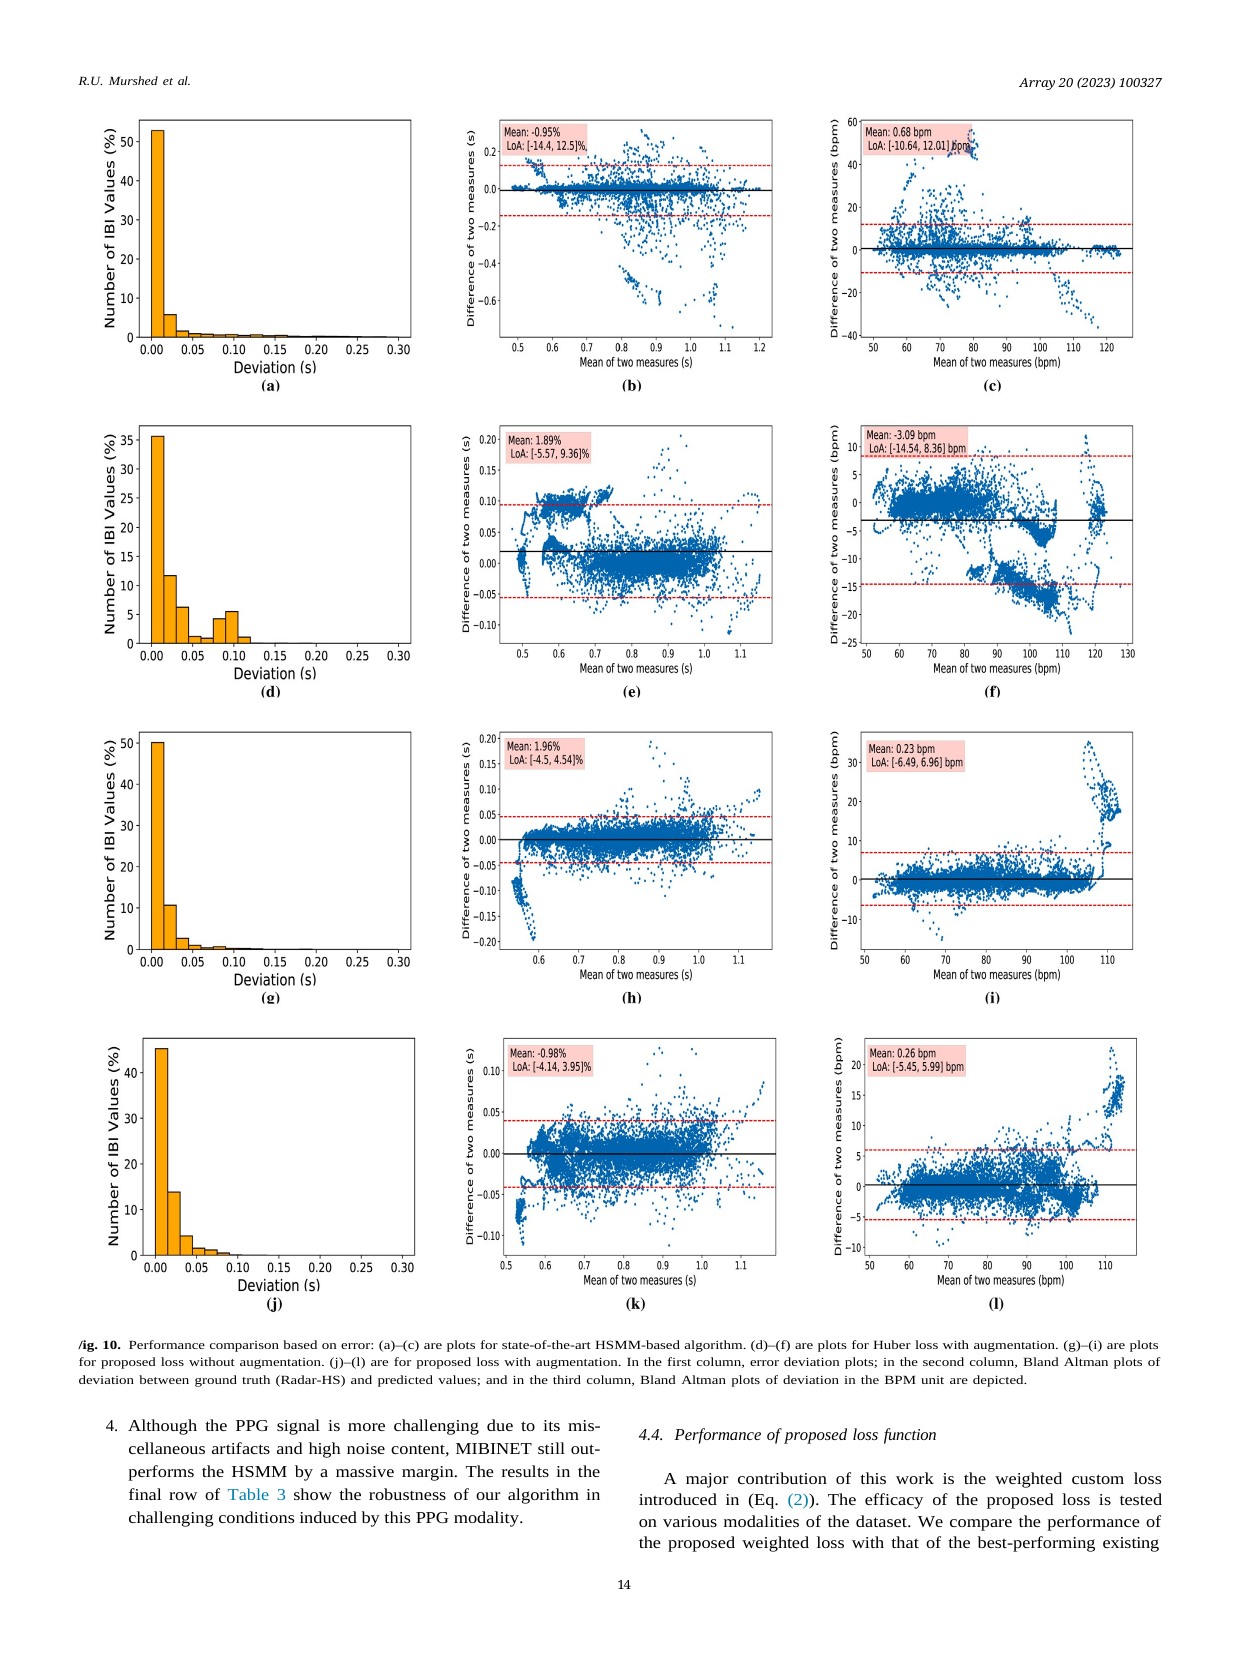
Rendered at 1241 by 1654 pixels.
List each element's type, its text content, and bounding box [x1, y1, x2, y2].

text /ig. 10. Performance comparison based on error: (a)–(c) are plots for state-of-the-art HSMM-based algorithm. (d)–(f) are plots for Huber loss with augmentation. (g)–(i) are plots for proposed loss without augmentation. (j)–(l) are for proposed loss with augmentation. In the first column, error deviation plots; in the second column, Bland Altman plots of deviation between ground truth (Radar-HS) and predicted values; and in the third column, Bland Altman plots of deviation in the BPM unit are depicted. [78, 1337, 1162, 1387]
picture [101, 114, 1138, 1315]
list Performance of proposed loss function [638, 1425, 1173, 1444]
list Although the PPG signal is more challenging due to its mis- cellaneous artifacts and high noise content, MIBINET still out- performs the HSMM by a massive margin. The results in the final row of Table 3 show the robustness of our algorithm in challenging conditions induced by this PPG modality. [106, 1416, 601, 1527]
text A major contribution of this work is the weighted custom loss introduced in (Eq. (2)). The efficacy of the proposed loss is tested on various modalities of the dataset. We compare the performance of the proposed weighted loss with that of the best-performing existing [638, 1469, 1162, 1552]
